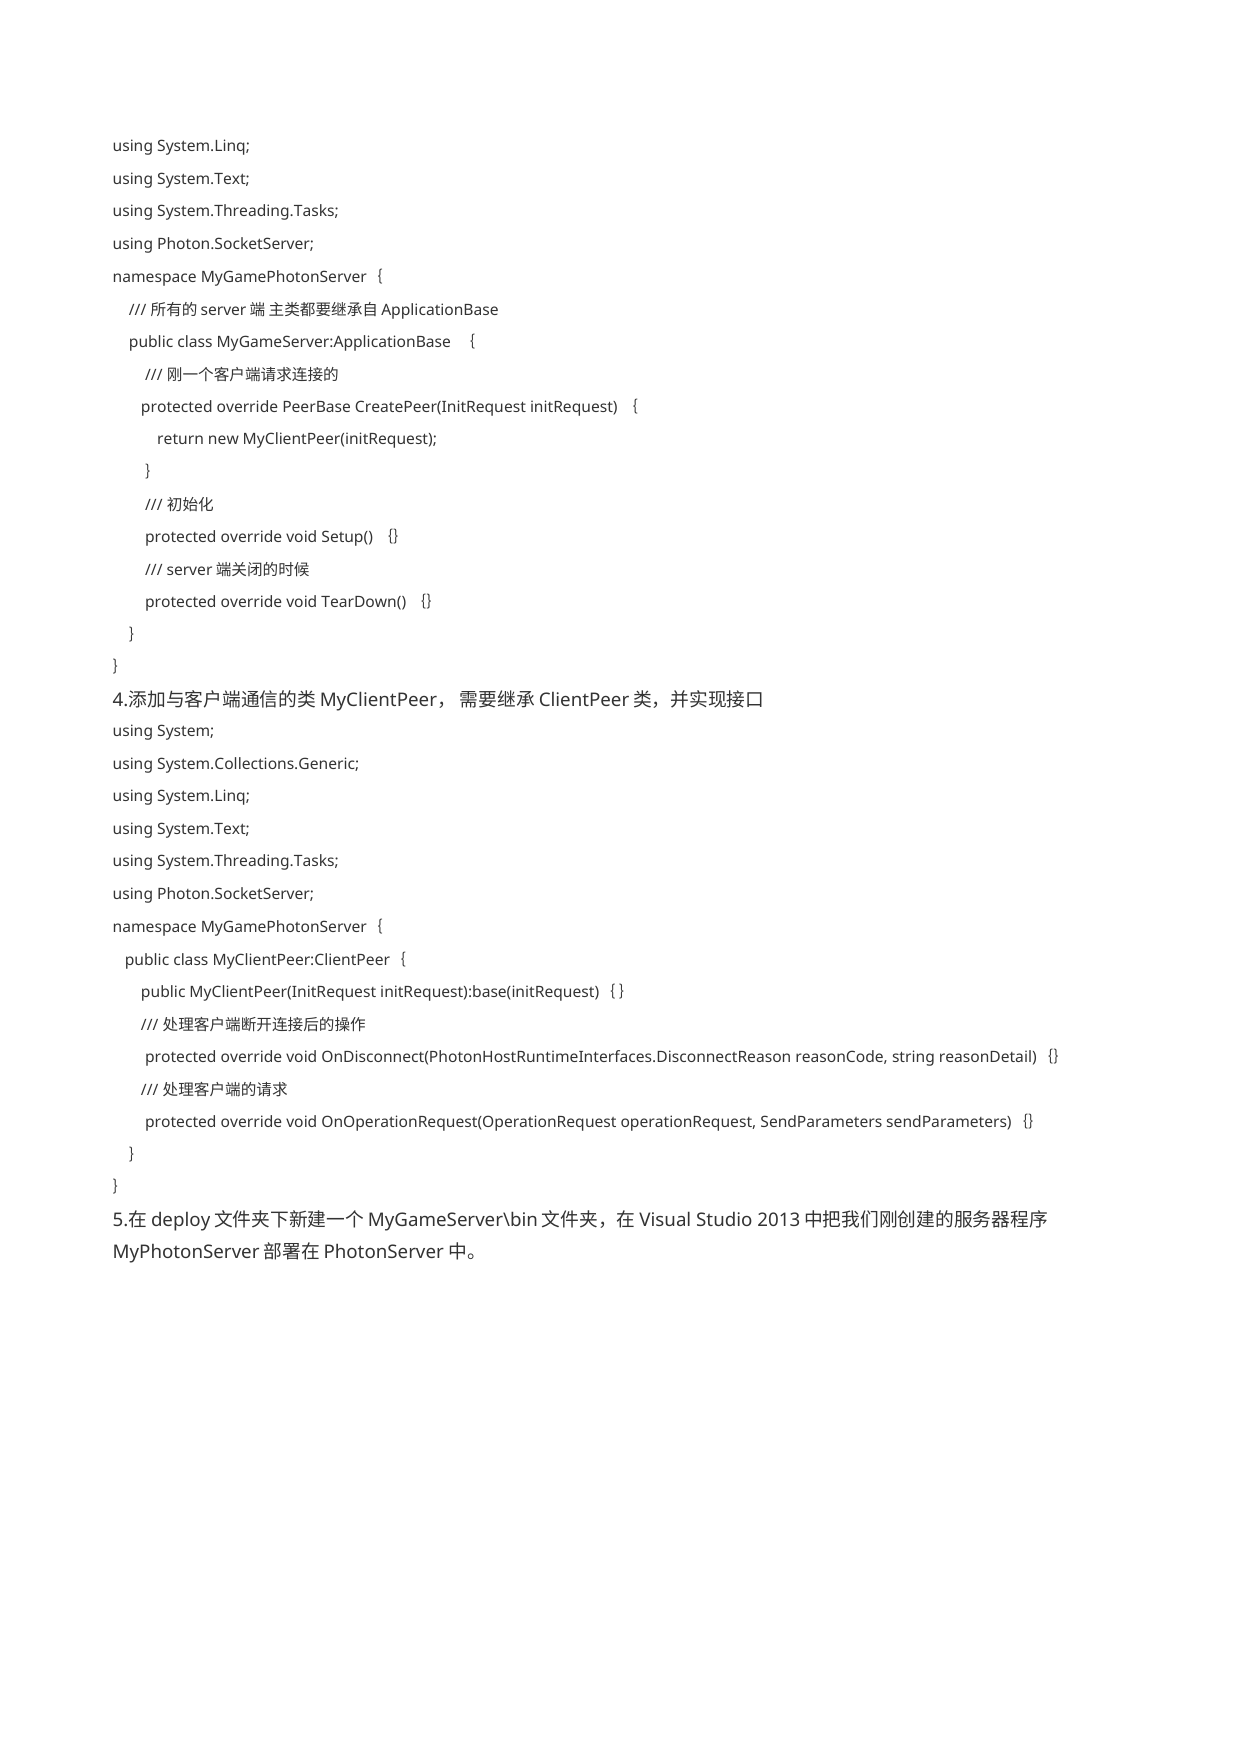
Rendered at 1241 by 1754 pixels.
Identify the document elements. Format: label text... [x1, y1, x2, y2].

text protected override PeerBase CreatePeer(InitRequest initRequest) ｛ [112, 389, 1128, 422]
text 4.添加与客户端通信的类MyClientPeer， 需要继承ClientPeer类，并实现接口 [112, 682, 1128, 714]
text protected override void TearDown() ｛｝ [112, 584, 1128, 617]
text /// 所有的server端 主类都要继承自ApplicationBase [112, 292, 1128, 324]
text using System.Text; [112, 162, 1128, 194]
text public class MyGameServer:ApplicationBase ｛ [112, 324, 1128, 357]
text ｝ [112, 617, 1128, 649]
text namespace MyGamePhotonServer｛ [112, 909, 1128, 942]
text /// server端关闭的时候 [112, 552, 1128, 584]
text /// 初始化 [112, 487, 1128, 519]
text public MyClientPeer(InitRequest initRequest):base(initRequest)｛ ｝ [112, 974, 1128, 1007]
text /// 刚一个客户端请求连接的 [112, 357, 1128, 389]
text public class MyClientPeer:ClientPeer｛ [112, 942, 1128, 974]
text ｝ [112, 454, 1128, 487]
text using System.Text; [112, 812, 1128, 844]
text using Photon.SocketServer; [112, 877, 1128, 909]
text ｝ [112, 1169, 1128, 1202]
text ｝ [112, 649, 1128, 682]
text protected override void Setup() ｛｝ [112, 519, 1128, 552]
text 5.在deploy文件夹下新建一个MyGameServer\bin文件夹，在Visual Studio 2013中把我们刚创建的服务器程序MyPhotonServer部署在PhotonServer 中。 [112, 1202, 1128, 1267]
text /// 处理客户端的请求 [112, 1072, 1128, 1104]
text using System; [112, 714, 1128, 747]
text namespace MyGamePhotonServer｛ [112, 259, 1128, 292]
text using System.Threading.Tasks; [112, 194, 1128, 227]
text ｝ [112, 1137, 1128, 1169]
text return new MyClientPeer(initRequest); [112, 422, 1128, 454]
text protected override void OnDisconnect(PhotonHostRuntimeInterfaces.DisconnectReason reasonCode, string reasonDetail)｛｝ [112, 1039, 1128, 1072]
text using Photon.SocketServer; [112, 227, 1128, 259]
text protected override void OnOperationRequest(OperationRequest operationRequest, SendParameters sendParameters)｛｝ [112, 1104, 1128, 1137]
text using System.Linq; [112, 129, 1128, 162]
text /// 处理客户端断开连接后的操作 [112, 1007, 1128, 1039]
text using System.Threading.Tasks; [112, 844, 1128, 877]
text using System.Linq; [112, 779, 1128, 812]
text using System.Collections.Generic; [112, 747, 1128, 779]
